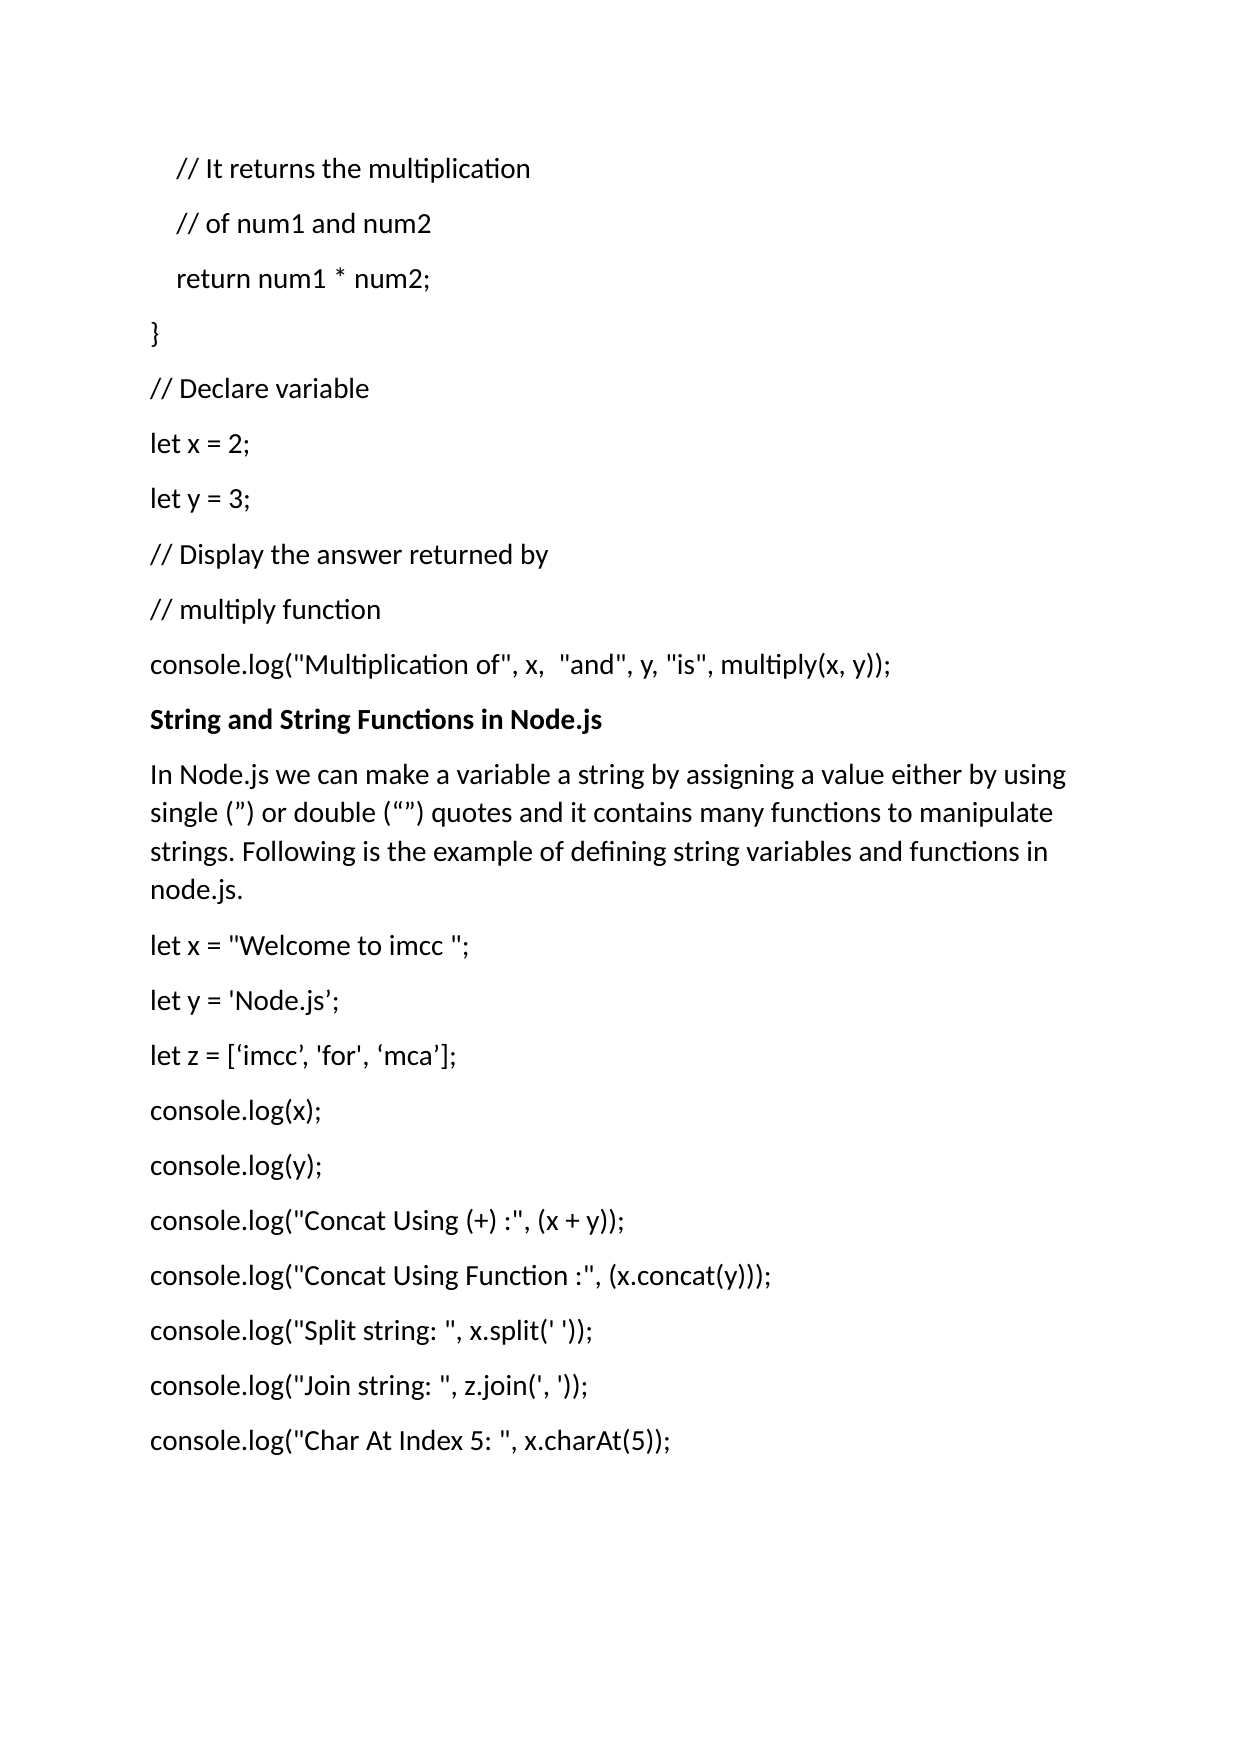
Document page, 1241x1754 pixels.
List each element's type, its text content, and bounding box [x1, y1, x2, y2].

text // of num1 and num2 [150, 205, 1090, 241]
text console.log("Concat Using (+) :", (x + y)); [150, 1202, 1090, 1238]
text // multiply function [150, 591, 1090, 626]
text console.log(x); [150, 1092, 1090, 1127]
text let x = 2; [150, 426, 1090, 461]
text return num1 * num2; [150, 260, 1090, 296]
text console.log("Split string: ", x.split(' ')); [150, 1312, 1090, 1348]
text let x = "Welcome to imcc "; [150, 927, 1090, 962]
text console.log("Join string: ", z.join(', ')); [150, 1367, 1090, 1403]
text let z = [‘imcc’, 'for', ‘mca’]; [150, 1037, 1090, 1072]
text console.log("Concat Using Function :", (x.concat(y))); [150, 1257, 1090, 1293]
text // It returns the multiplication [150, 150, 1090, 186]
text } [150, 315, 1090, 351]
text console.log("Char At Index 5: ", x.charAt(5)); [150, 1422, 1090, 1458]
text String and String Functions in Node.js [150, 701, 1090, 737]
text console.log(y); [150, 1147, 1090, 1183]
text let y = 'Node.js’; [150, 982, 1090, 1017]
text In Node.js we can make a variable a string by assigning a value either by using single (”) or double (“”) quotes and it contains many functions to manipulate strings. Following is the example of defining string variables and functions in node.js. [150, 756, 1090, 907]
text // Display the answer returned by [150, 536, 1090, 571]
text console.log("Multiplication of", x, "and", y, "is", multiply(x, y)); [150, 646, 1090, 682]
text let y = 3; [150, 481, 1090, 516]
text // Declare variable [150, 370, 1090, 406]
